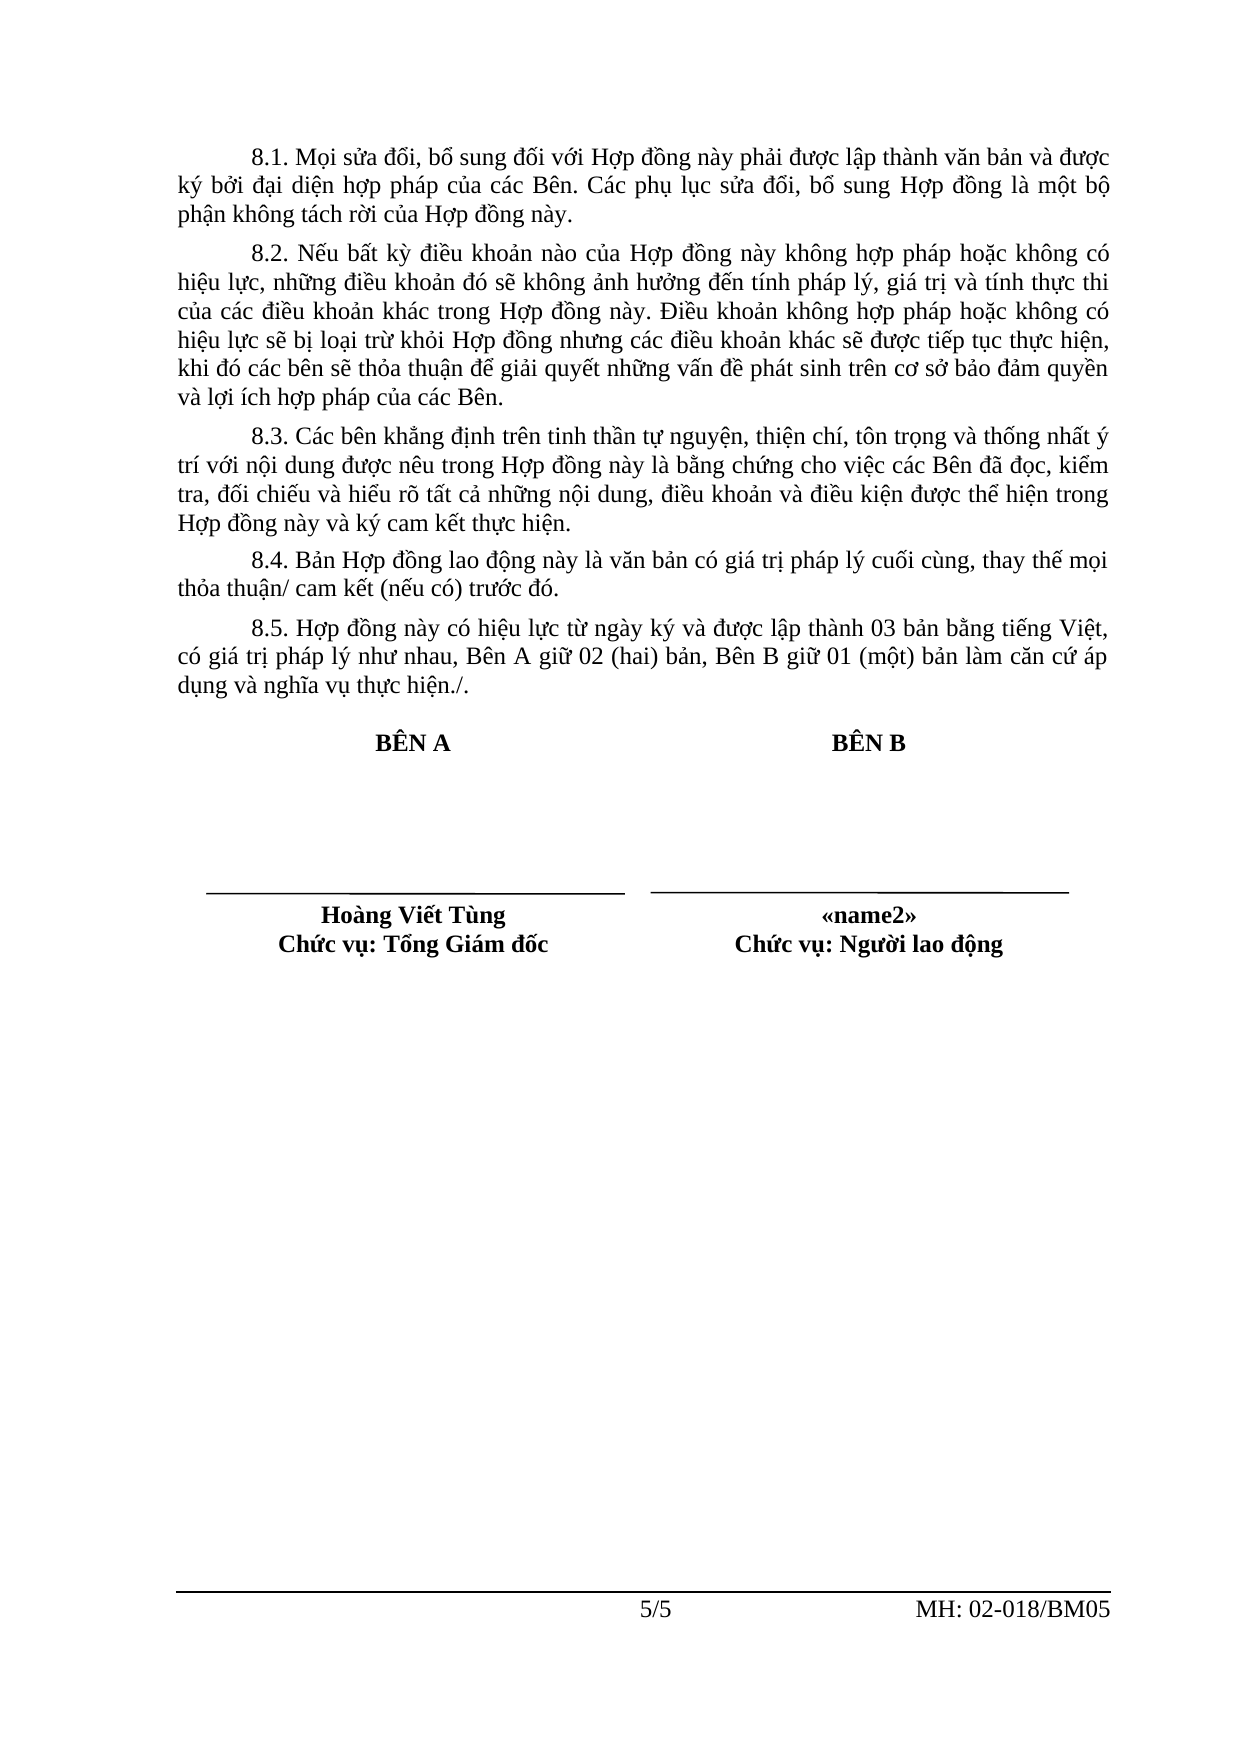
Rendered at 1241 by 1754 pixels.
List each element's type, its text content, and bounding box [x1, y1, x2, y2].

text 8.5. Hợp đồng này có hiệu lực từ ngày ký và được lập thành 03 bản bằng tiếng Việt, có giá trị pháp lý như nhau, Bên A giữ 02 (hai) bản, Bên B giữ 01 (một) bản làm căn cứ áp dụng và nghĩa vụ thực hiện./. [177, 613, 1110, 699]
table_cell «name2» Chức vụ: Người lao động [638, 785, 1099, 958]
text 8.4. Bản Hợp đồng lao động này là văn bản có giá trị pháp lý cuối cùng, thay thế mọi thỏa thuận/ cam kết (nếu có) trước đó. [177, 545, 1110, 602]
table_header BÊN A [188, 728, 638, 785]
text 8.1. Mọi sửa đổi, bổ sung đối với Hợp đồng này phải được lập thành văn bản và được ký bởi đại diện hợp pháp của các Bên. Các phụ lục sửa đổi, bổ sung Hợp đồng là một bộ phận không tách rời của Hợp đồng này. [177, 142, 1110, 228]
table_header BÊN B [638, 728, 1099, 785]
table_cell Hoàng Viết Tùng Chức vụ: Tổng Giám đốc [188, 785, 638, 958]
text 8.2. Nếu bất kỳ điều khoản nào của Hợp đồng này không hợp pháp hoặc không có hiệu lực, những điều khoản đó sẽ không ảnh hưởng đến tính pháp lý, giá trị và tính thực thi của các điều khoản khác trong Hợp đồng này. Điều khoản không hợp pháp hoặc không có hiệu lực sẽ bị loại trừ khỏi Hợp đồng nhưng các điều khoản khác sẽ được tiếp tục thực hiện, khi đó các bên sẽ thỏa thuận để giải quyết những vấn đề phát sinh trên cơ sở bảo đảm quyền và lợi ích hợp pháp của các Bên. [177, 238, 1110, 411]
text 8.3. Các bên khẳng định trên tinh thần tự nguyện, thiện chí, tôn trọng và thống nhất ý trí với nội dung được nêu trong Hợp đồng này là bằng chứng cho việc các Bên đã đọc, kiểm tra, đối chiếu và hiểu rõ tất cả những nội dung, điều khoản và điều kiện được thể hiện trong Hợp đồng này và ký cam kết thực hiện. [177, 421, 1110, 536]
